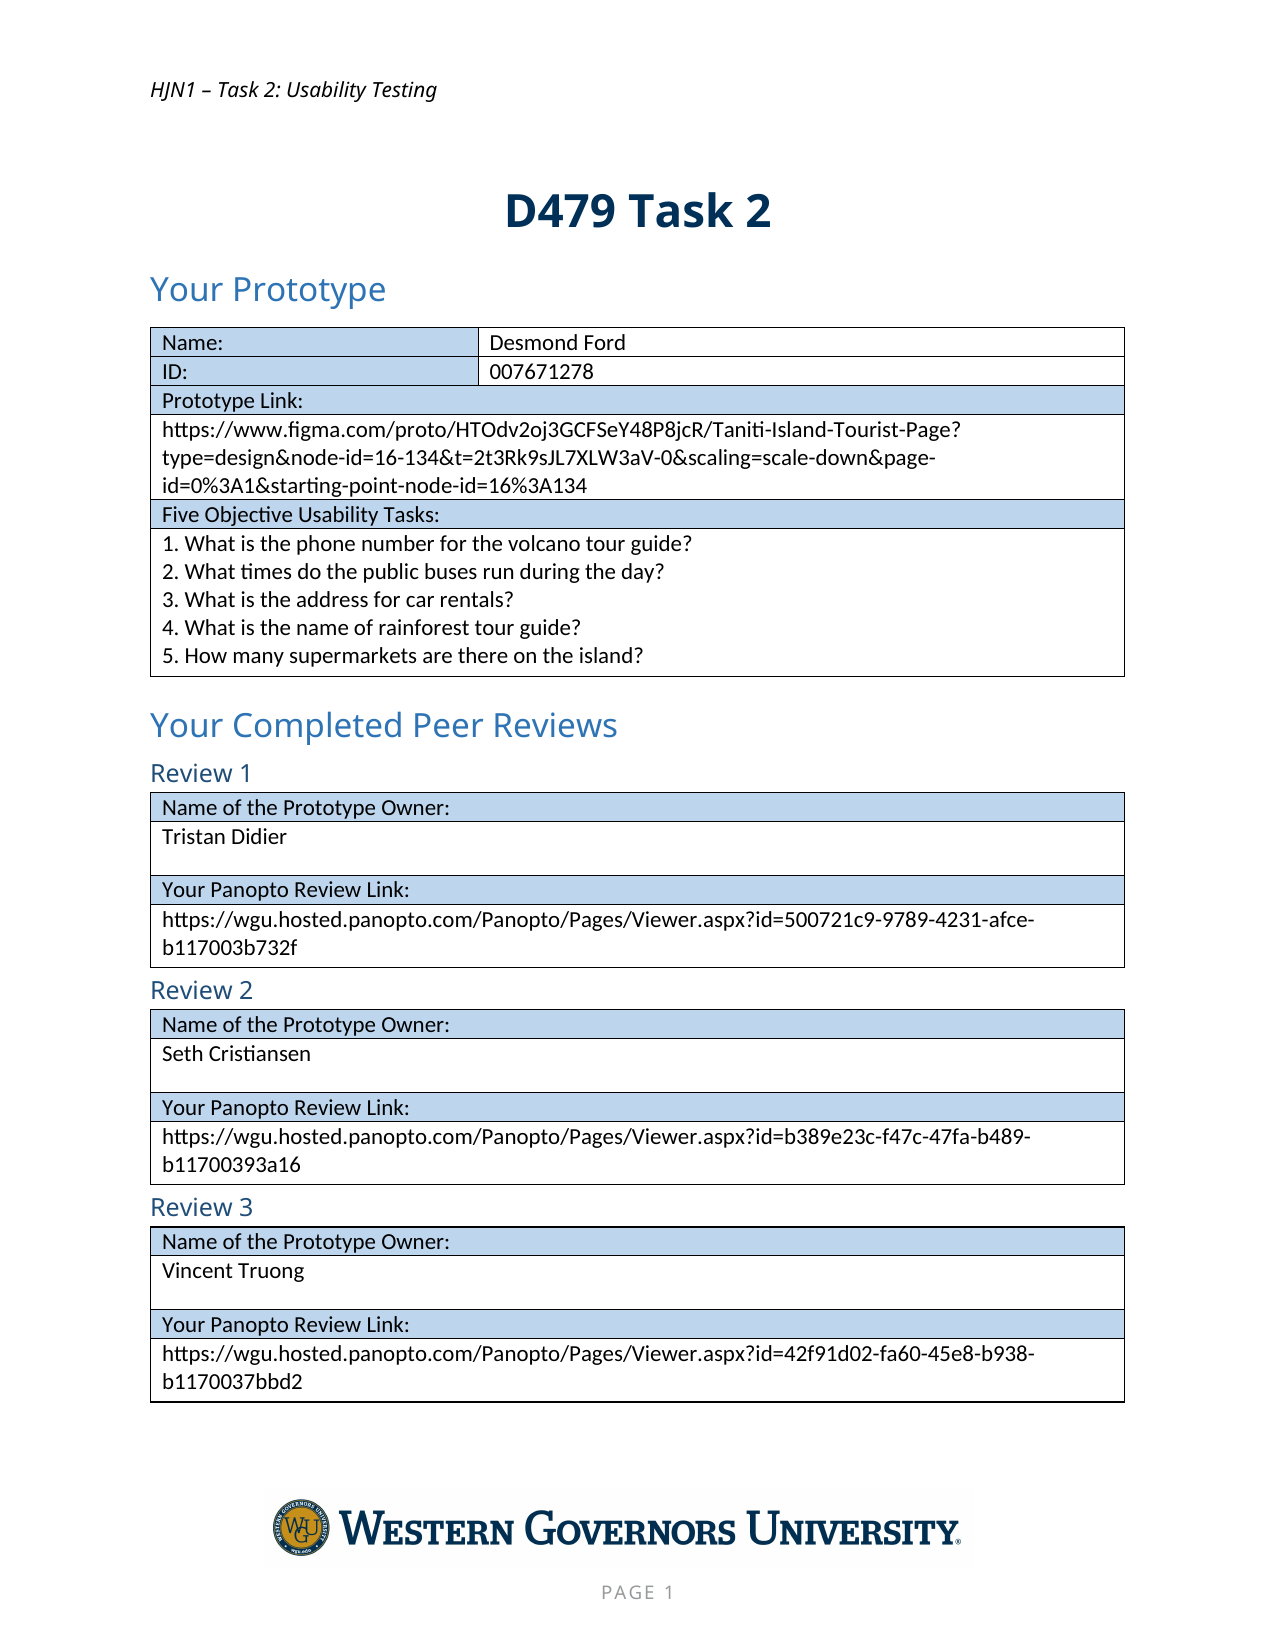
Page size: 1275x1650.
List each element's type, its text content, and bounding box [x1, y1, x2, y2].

table_header Name of the Prototype Owner: [151, 793, 1124, 821]
table_header Name: [151, 328, 478, 356]
table_cell https://wgu.hosted.panopto.com/Panopto/Pages/Viewer.aspx?id=b389e23c-f47c-47fa-b489-b11700393a16 [151, 1122, 1124, 1184]
table_cell Tristan Didier [151, 822, 1124, 874]
table_cell Five Objective Usability Tasks: [151, 500, 1124, 528]
table_cell Prototype Link: [151, 386, 1124, 414]
table_header Name of the Prototype Owner: [151, 1010, 1124, 1038]
table_cell Your Panopto Review Link: [151, 1093, 1124, 1121]
subtitle Your Prototype [150, 265, 1125, 311]
table_cell ID: [151, 357, 478, 385]
subtitle Review 2 [150, 972, 1125, 1007]
table_cell https://wgu.hosted.panopto.com/Panopto/Pages/Viewer.aspx?id=42f91d02-fa60-45e8-b938-b1170037bbd2 [151, 1339, 1124, 1401]
table_header Desmond Ford [479, 328, 1124, 356]
table_cell Your Panopto Review Link: [151, 876, 1124, 904]
table_cell Vincent Truong [151, 1256, 1124, 1309]
table_cell Your Panopto Review Link: [151, 1310, 1124, 1338]
subtitle Review 1 [150, 755, 1125, 789]
text D479 Task 2 [150, 178, 1125, 240]
table_cell Seth Cristiansen [151, 1039, 1124, 1092]
subtitle Review 3 [150, 1189, 1125, 1224]
table_cell https://www.figma.com/proto/HTOdv2oj3GCFSeY48P8jcR/Taniti-Island-Tourist-Page?type=design&node-id=16-134&t=2t3Rk9sJL7XLW3aV-0&scaling=scale-down&page-id=0%3A1&starting-point-node-id=16%3A134 [151, 415, 1124, 499]
table_cell 007671278 [479, 357, 1124, 385]
table_header Name of the Prototype Owner: [151, 1228, 1124, 1255]
picture [263, 1488, 974, 1567]
table_cell https://wgu.hosted.panopto.com/Panopto/Pages/Viewer.aspx?id=500721c9-9789-4231-afce-b117003b732f [151, 905, 1124, 967]
table_cell 1. What is the phone number for the volcano tour guide? 2. What times do the public buses run during the day? 3. What is the address for car rentals? 4. What is the name of rainforest tour guide? 5. How many supermarkets are there on the island? [151, 529, 1124, 676]
subtitle Your Completed Peer Reviews [150, 702, 1125, 748]
